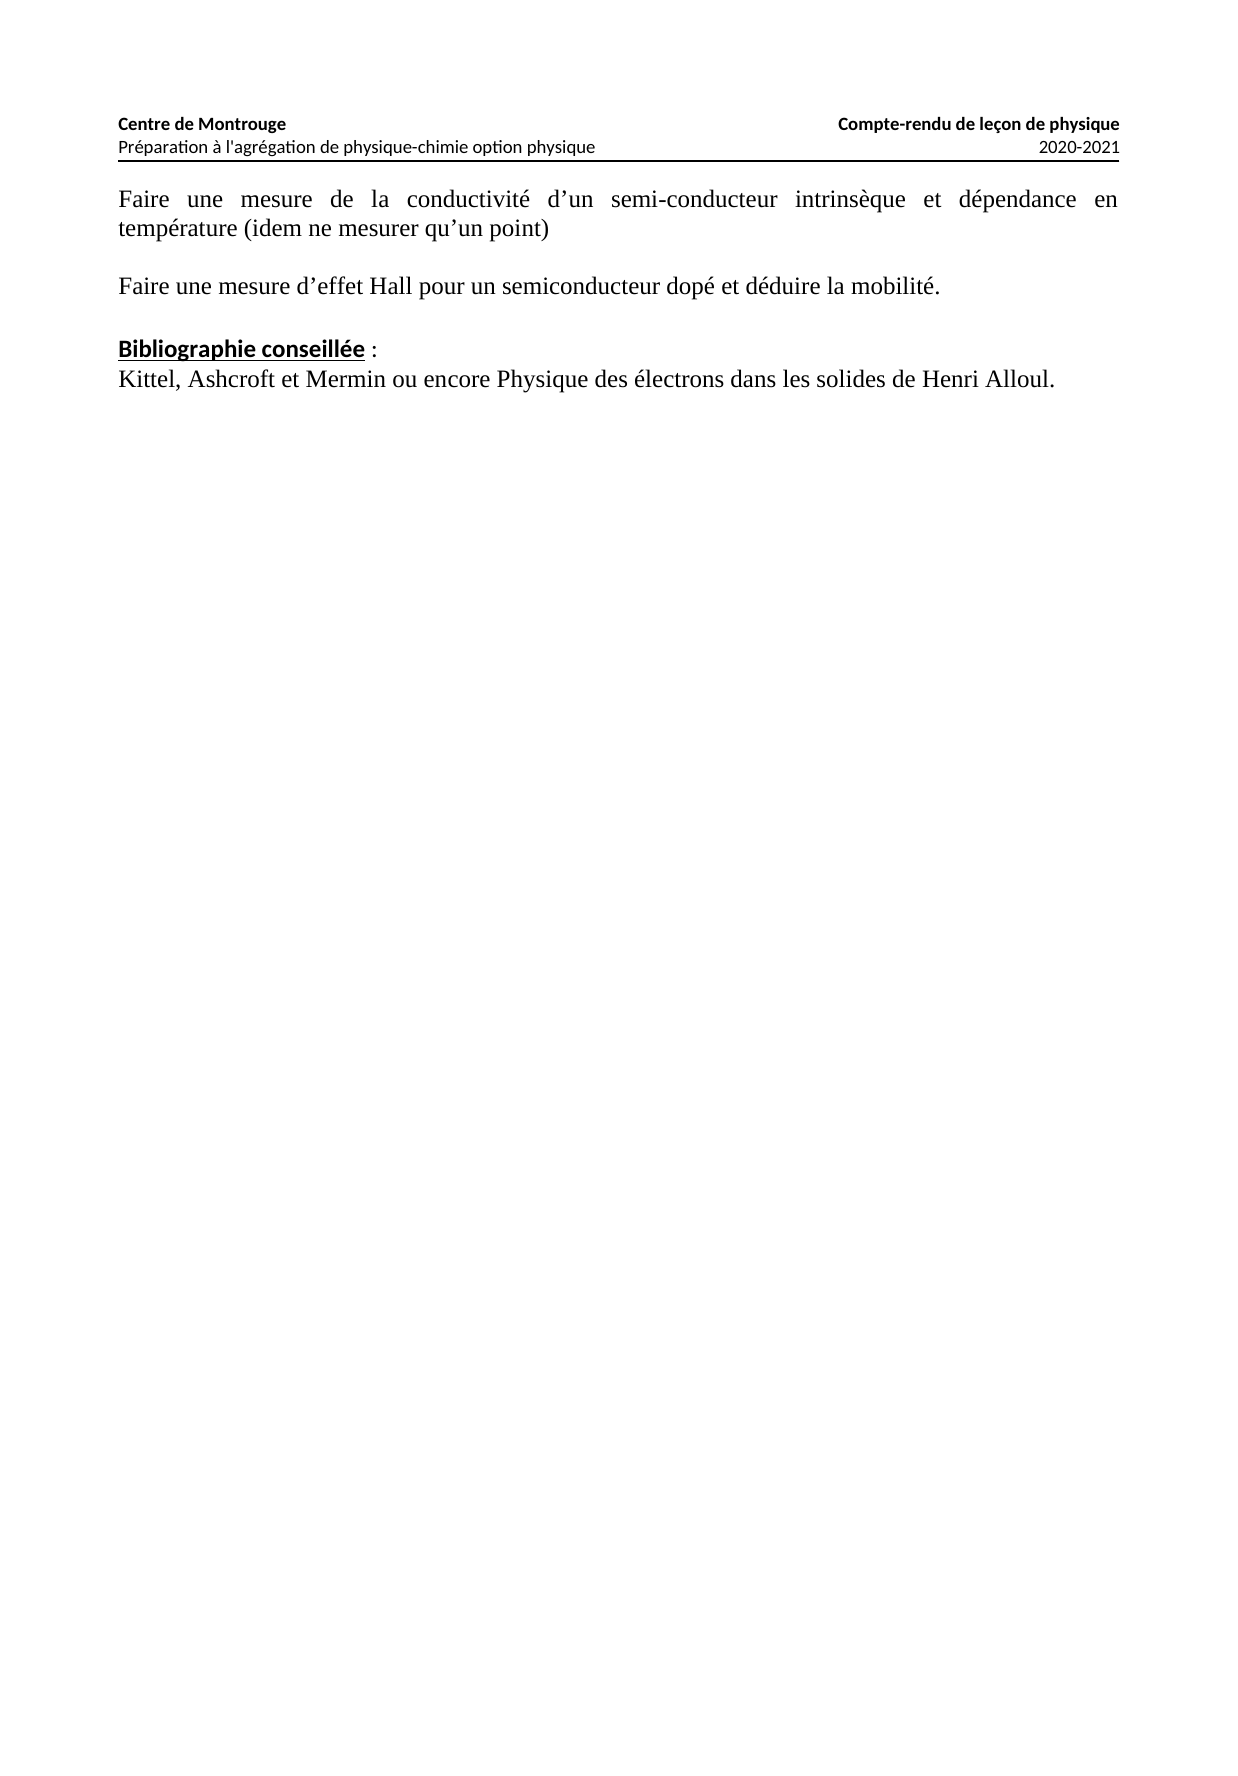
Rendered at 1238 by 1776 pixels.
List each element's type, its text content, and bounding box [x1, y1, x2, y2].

text Kittel, Ashcroft et Mermin ou encore Physique des électrons dans les solides de Henri Alloul. [118, 364, 1119, 393]
text Faire une mesure de la conductivité d’un semi-conducteur intrinsèque et dépendance en température (idem ne mesurer qu’un point) [118, 184, 1119, 242]
text Faire une mesure d’effet Hall pour un semiconducteur dopé et déduire la mobilité. [118, 271, 1119, 299]
text Bibliographie conseillée : [118, 334, 1119, 364]
